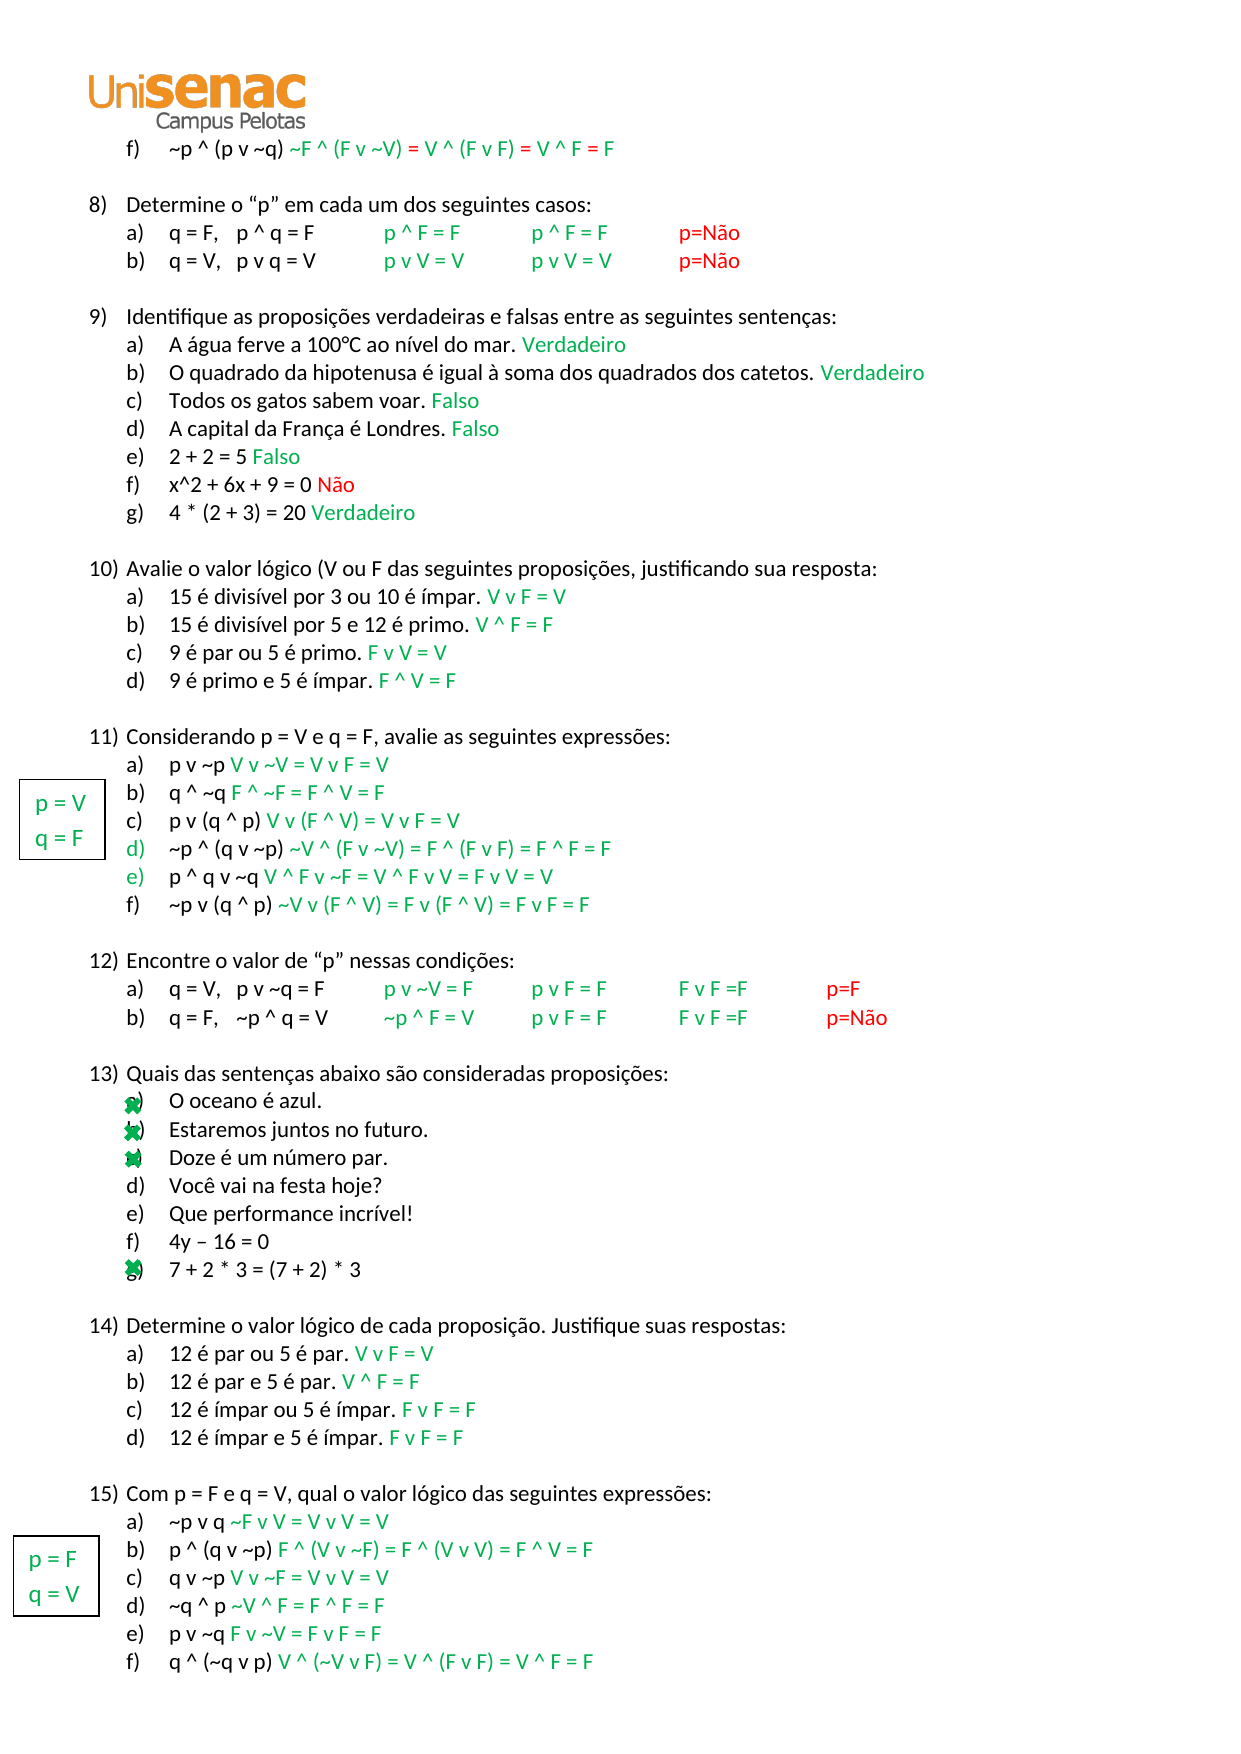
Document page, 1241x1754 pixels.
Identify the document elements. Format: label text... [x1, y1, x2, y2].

list Com p = F e q = V, qual o valor lógico das seguintes expressões: [89, 1479, 1152, 1507]
list ~p ^ (q v ~p) ~V ^ (F v ~V) = F ^ (F v F) = F ^ F = F [126, 834, 1152, 862]
list q = F, ~p ^ q = V ~p ^ F = V p v F = F F v F =F p=Não [126, 1003, 1152, 1031]
list Determine o “p” em cada um dos seguintes casos: [89, 190, 1152, 218]
list Estaremos juntos no futuro. [126, 1115, 1152, 1143]
list p ^ (q v ~p) F ^ (V v ~F) = F ^ (V v V) = F ^ V = F [126, 1535, 1152, 1563]
list A água ferve a 100°C ao nível do mar. Verdadeiro [126, 330, 1152, 358]
list 4y – 16 = 0 [126, 1227, 1152, 1255]
list 7 + 2 * 3 = (7 + 2) * 3 [126, 1255, 1152, 1283]
list ~p v q ~F v V = V v V = V [126, 1507, 1152, 1535]
list 15 é divisível por 5 e 12 é primo. V ^ F = F [126, 610, 1152, 638]
list Todos os gatos sabem voar. Falso [126, 386, 1152, 414]
list O oceano é azul. [126, 1087, 1152, 1115]
list q v ~p V v ~F = V v V = V [126, 1563, 1152, 1591]
list q = F, p ^ q = F p ^ F = F p ^ F = F p=Não [126, 218, 1152, 246]
list Considerando p = V e q = F, avalie as seguintes expressões: [89, 722, 1152, 750]
list 12 é ímpar e 5 é ímpar. F v F = F [126, 1423, 1152, 1451]
list p ^ q v ~q V ^ F v ~F = V ^ F v V = F v V = V [126, 862, 1152, 891]
list Determine o valor lógico de cada proposição. Justifique suas respostas: [89, 1311, 1152, 1339]
list q = V, p v q = V p v V = V p v V = V p=Não [126, 246, 1152, 274]
list A capital da França é Londres. Falso [126, 414, 1152, 442]
list Avalie o valor lógico (V ou F das seguintes proposições, justificando sua resposta: [89, 554, 1152, 582]
list q = V, p v ~q = F p v ~V = F p v F = F F v F =F p=F [126, 974, 1152, 1003]
list Doze é um número par. [126, 1143, 1152, 1171]
list 2 + 2 = 5 Falso [126, 442, 1152, 470]
list 12 é ímpar ou 5 é ímpar. F v F = F [126, 1395, 1152, 1423]
list 12 é par ou 5 é par. V v F = V [126, 1339, 1152, 1367]
list 15 é divisível por 3 ou 10 é ímpar. V v F = V [126, 582, 1152, 610]
list 9 é par ou 5 é primo. F v V = V [126, 638, 1152, 666]
list p v ~q F v ~V = F v F = F [126, 1619, 1152, 1647]
list 4 * (2 + 3) = 20 Verdadeiro [126, 498, 1152, 526]
list Que performance incrível! [126, 1199, 1152, 1227]
list Encontre o valor de “p” nessas condições: [89, 947, 1152, 974]
list 12 é par e 5 é par. V ^ F = F [126, 1367, 1152, 1395]
list p v ~p V v ~V = V v F = V [126, 750, 1152, 778]
list Quais das sentenças abaixo são consideradas proposições: [89, 1059, 1152, 1087]
list p v (q ^ p) V v (F ^ V) = V v F = V [126, 806, 1152, 834]
list q ^ (~q v p) V ^ (~V v F) = V ^ (F v F) = V ^ F = F [126, 1647, 1152, 1675]
list 9 é primo e 5 é ímpar. F ^ V = F [126, 666, 1152, 694]
list O quadrado da hipotenusa é igual à soma dos quadrados dos catetos. Verdadeiro [126, 358, 1152, 386]
list q ^ ~q F ^ ~F = F ^ V = F [126, 778, 1152, 806]
picture [88, 73, 308, 134]
list ~p v (q ^ p) ~V v (F ^ V) = F v (F ^ V) = F v F = F [126, 891, 1152, 918]
list x^2 + 6x + 9 = 0 Não [126, 470, 1152, 498]
list ~p ^ (p v ~q) ~F ^ (F v ~V) = V ^ (F v F) = V ^ F = F [126, 134, 1152, 162]
list ~q ^ p ~V ^ F = F ^ F = F [126, 1591, 1152, 1619]
list Você vai na festa hoje? [126, 1171, 1152, 1199]
list Identifique as proposições verdadeiras e falsas entre as seguintes sentenças: [89, 302, 1152, 330]
